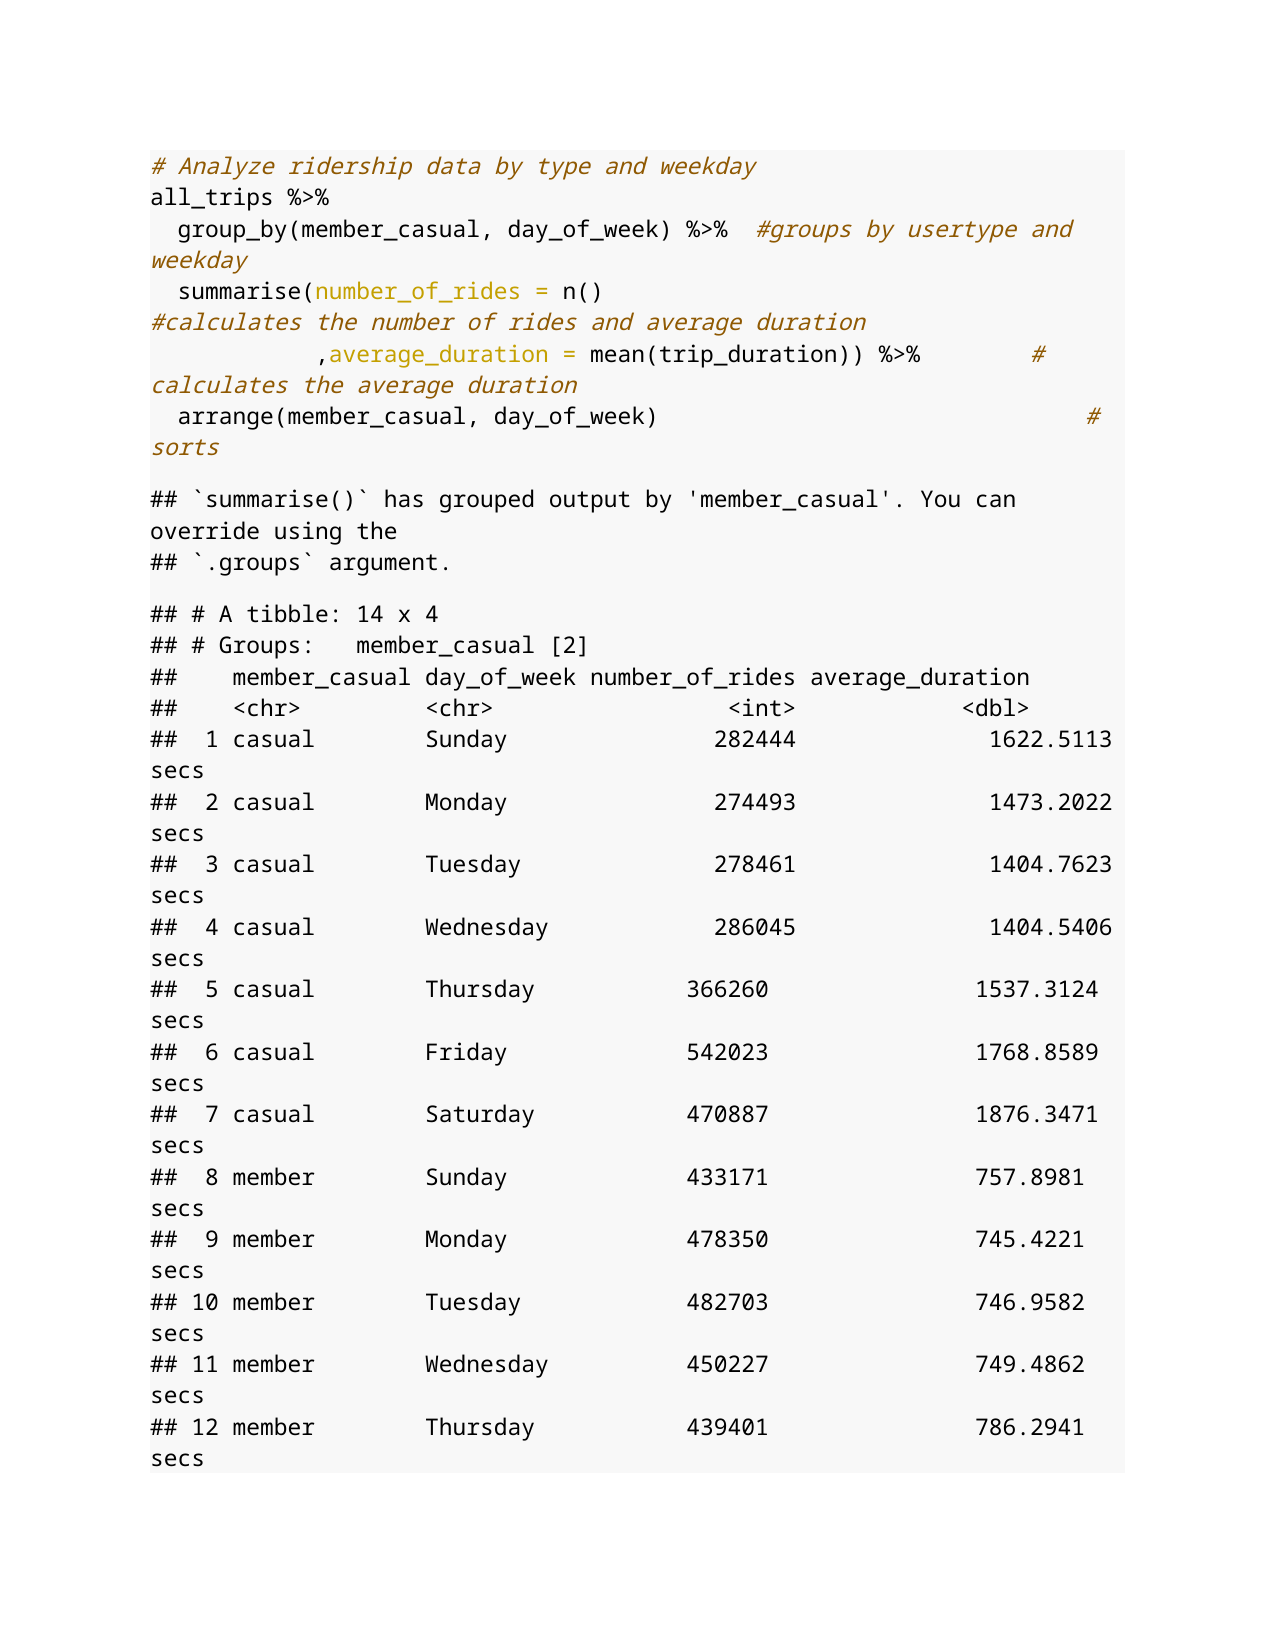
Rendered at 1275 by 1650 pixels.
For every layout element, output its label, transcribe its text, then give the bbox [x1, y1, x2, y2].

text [150, 598, 1125, 1473]
text ## `summarise()` has grouped output by 'member_casual'. You can override using the ## `.groups` argument. [150, 483, 1125, 577]
text # Analyze ridership data by type and weekday all_trips %>% group_by(member_casual, day_of_week) %>% #groups by usertype and weekday summarise(number_of_rides = n() #calculates the number of rides and average duration ,average_duration = mean(trip_duration)) %>% # calculates the average duration arrange(member_casual, day_of_week) # sorts [150, 150, 1125, 462]
